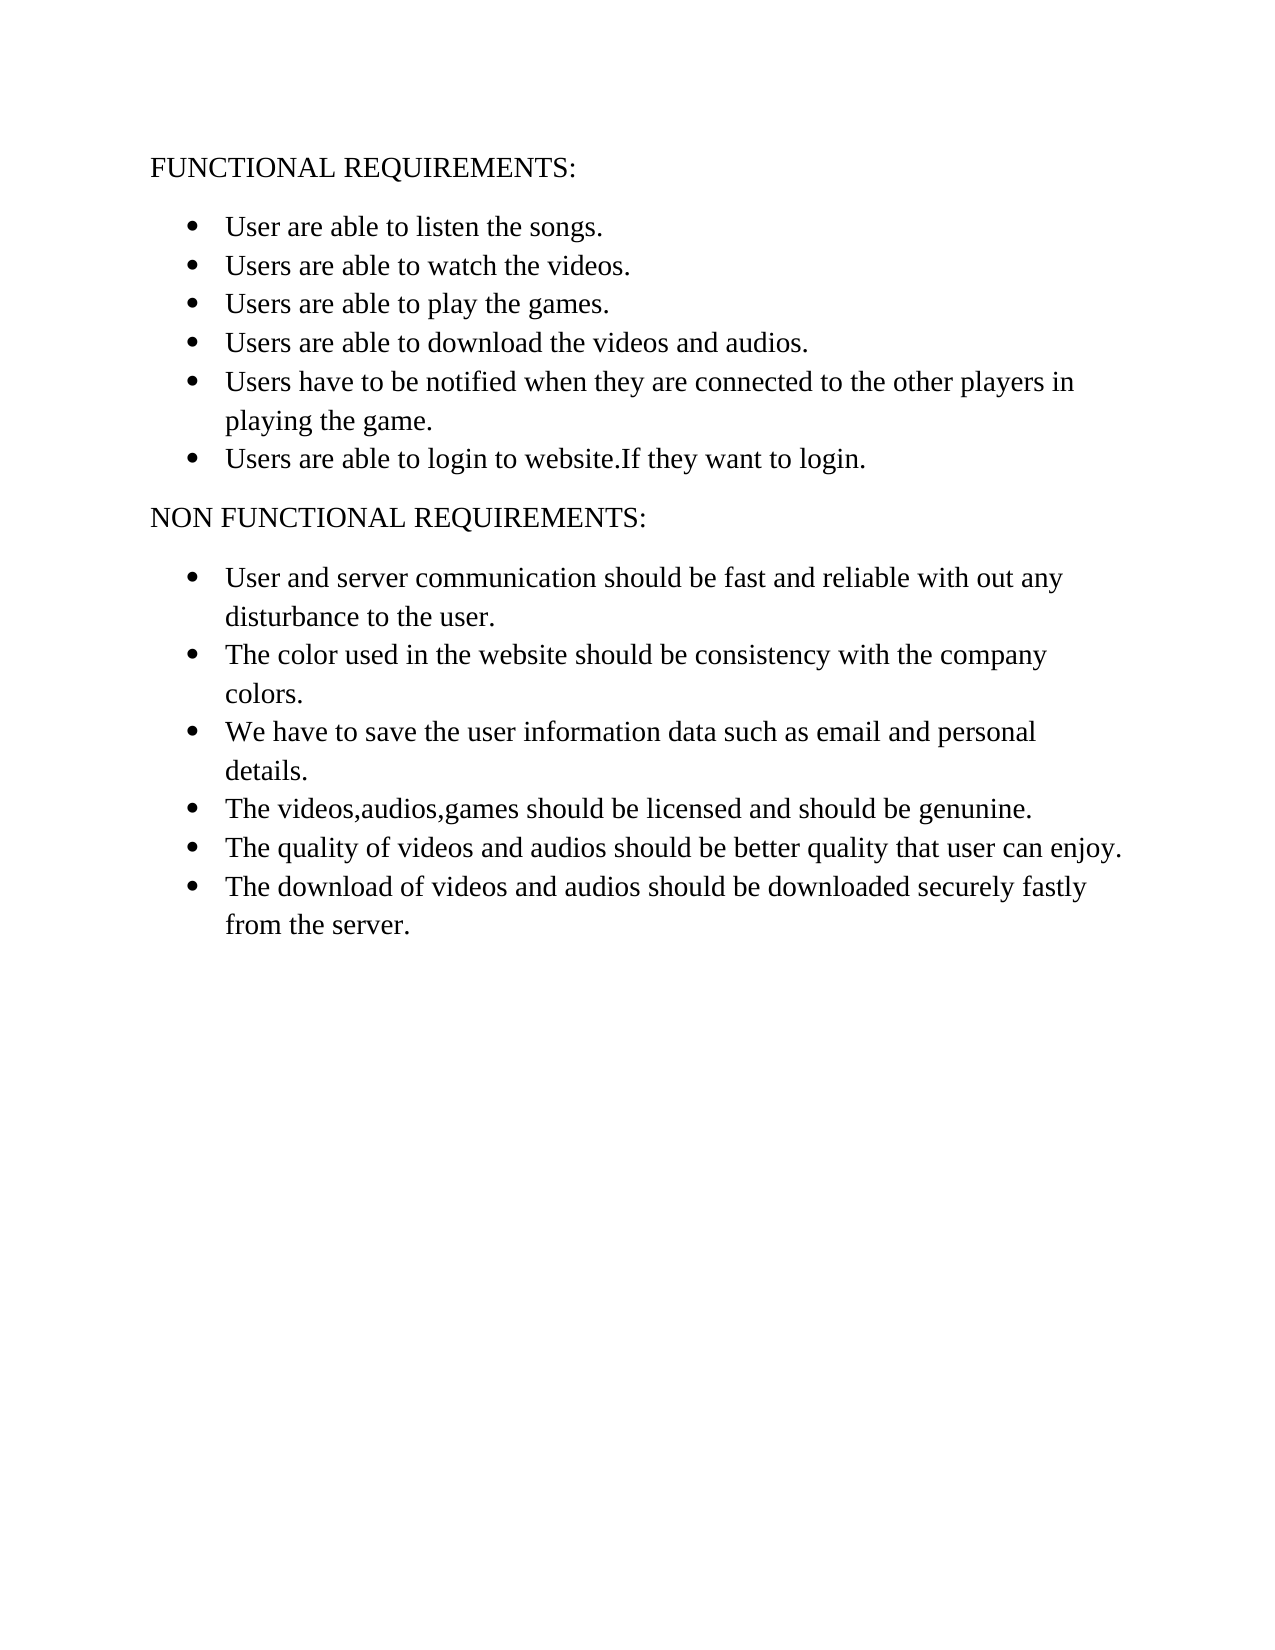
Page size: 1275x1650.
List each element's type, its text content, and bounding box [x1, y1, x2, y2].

list Users are able to watch the videos. [187, 248, 1125, 282]
text FUNCTIONAL REQUIREMENTS: [150, 150, 1125, 183]
list We have to save the user information data such as email and personal details. [187, 714, 1125, 787]
list The download of videos and audios should be downloaded securely fastly from the server. [187, 869, 1125, 941]
list The quality of videos and audios should be better quality that user can enjoy. [187, 830, 1125, 864]
list Users are able to play the games. [187, 287, 1125, 320]
list User and server communication should be fast and reliable with out any disturbance to the user. [187, 560, 1125, 632]
list Users are able to download the videos and audios. [187, 325, 1125, 359]
list Users have to be notified when they are connected to the other players in playing the game. [187, 364, 1125, 436]
list The color used in the website should be consistency with the company colors. [187, 637, 1125, 709]
text NON FUNCTIONAL REQUIREMENTS: [150, 501, 1125, 534]
list User are able to listen the songs. [187, 209, 1125, 243]
list Users are able to login to website.If they want to login. [187, 441, 1125, 475]
list The videos,audios,games should be licensed and should be genunine. [187, 792, 1125, 825]
